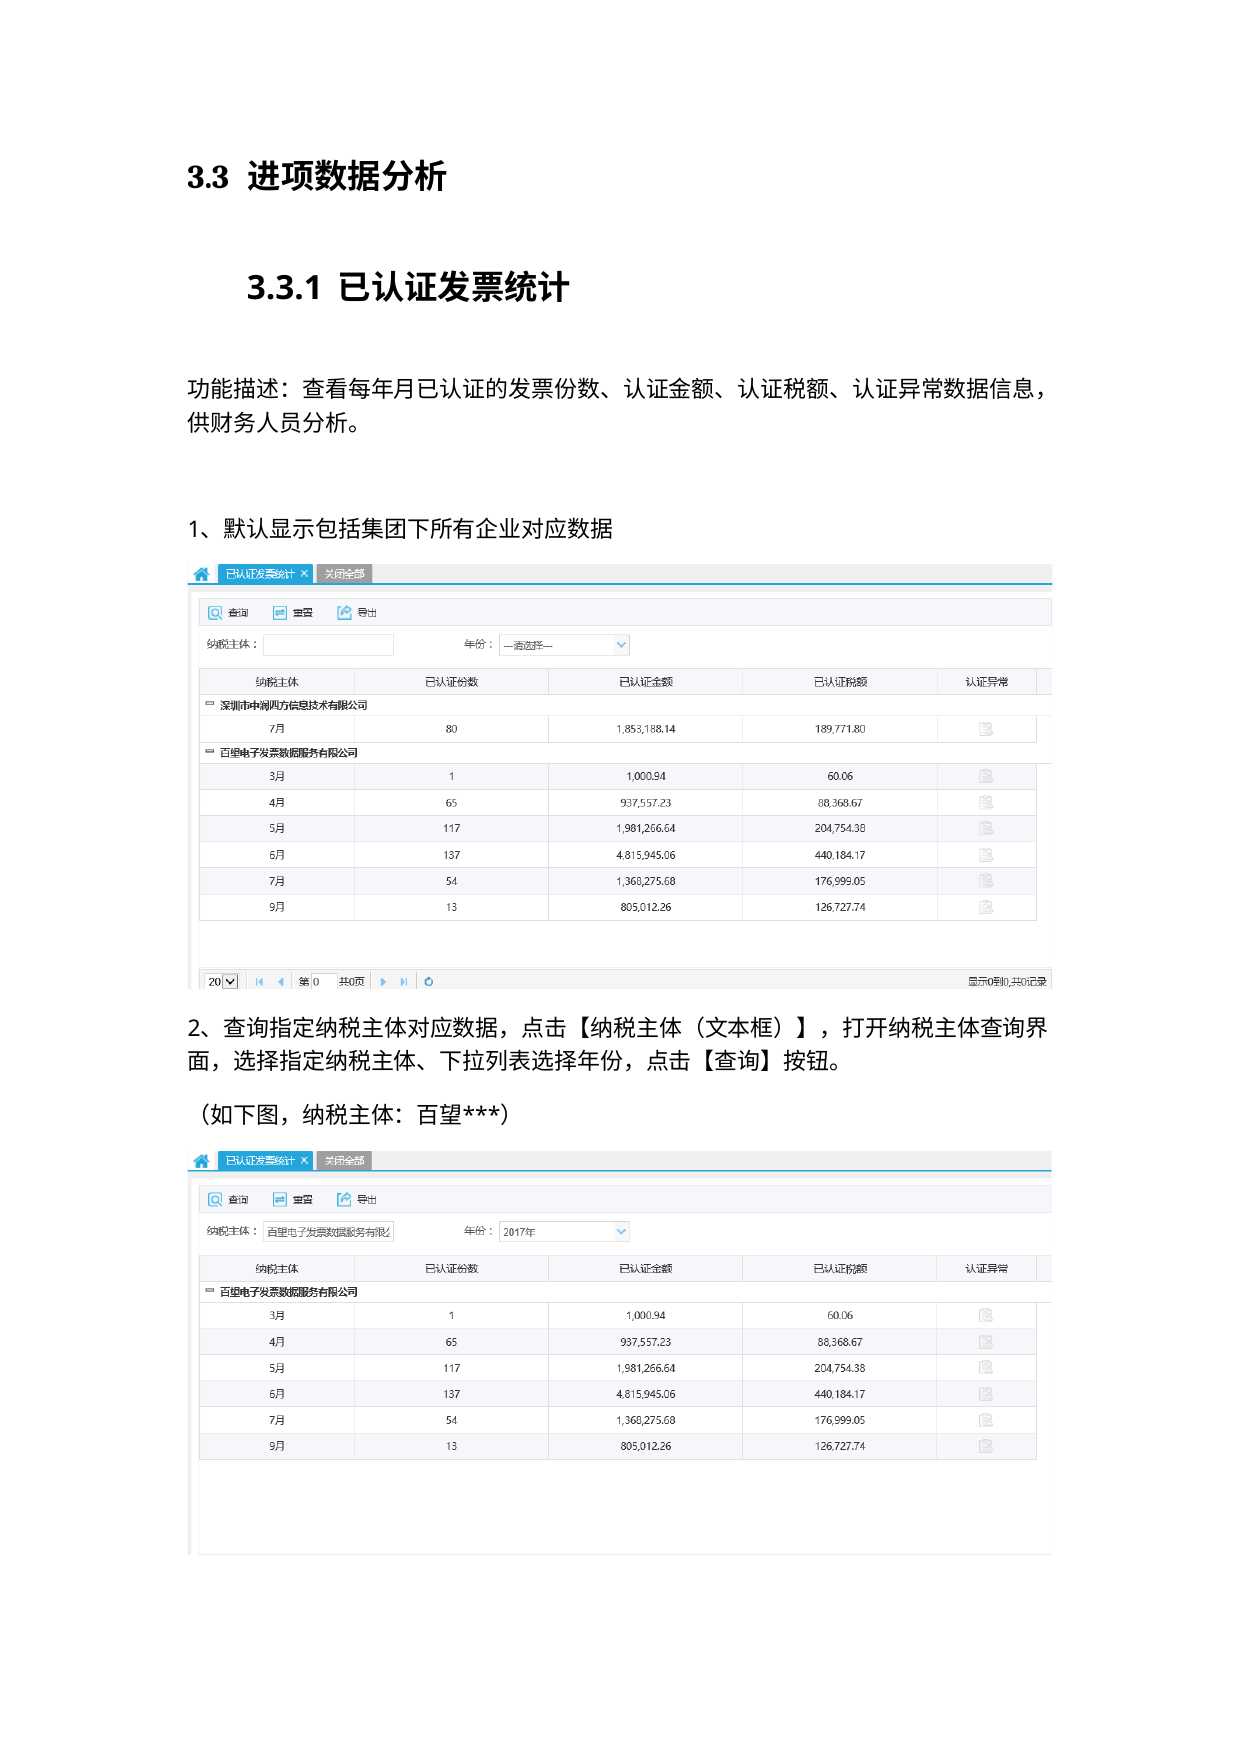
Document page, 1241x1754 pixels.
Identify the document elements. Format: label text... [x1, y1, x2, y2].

picture [187, 1151, 1052, 1555]
list 默认显示包括集团下所有企业对应数据 [187, 511, 1053, 544]
subtitle 已认证发票统计 [247, 260, 1053, 309]
list 查询指定纳税主体对应数据，点击【纳税主体（文本框）】，打开纳税主体查询界面，选择指定纳税主体、下拉列表选择年份，点击【查询】按钮。 [187, 1009, 1053, 1076]
picture [187, 564, 1053, 989]
subtitle 进项数据分析 [187, 150, 1053, 198]
text （如下图，纳税主体：百望***） [187, 1097, 1053, 1130]
text 功能描述：查看每年月已认证的发票份数、认证金额、认证税额、认证异常数据信息，供财务人员分析。 [187, 371, 1053, 438]
